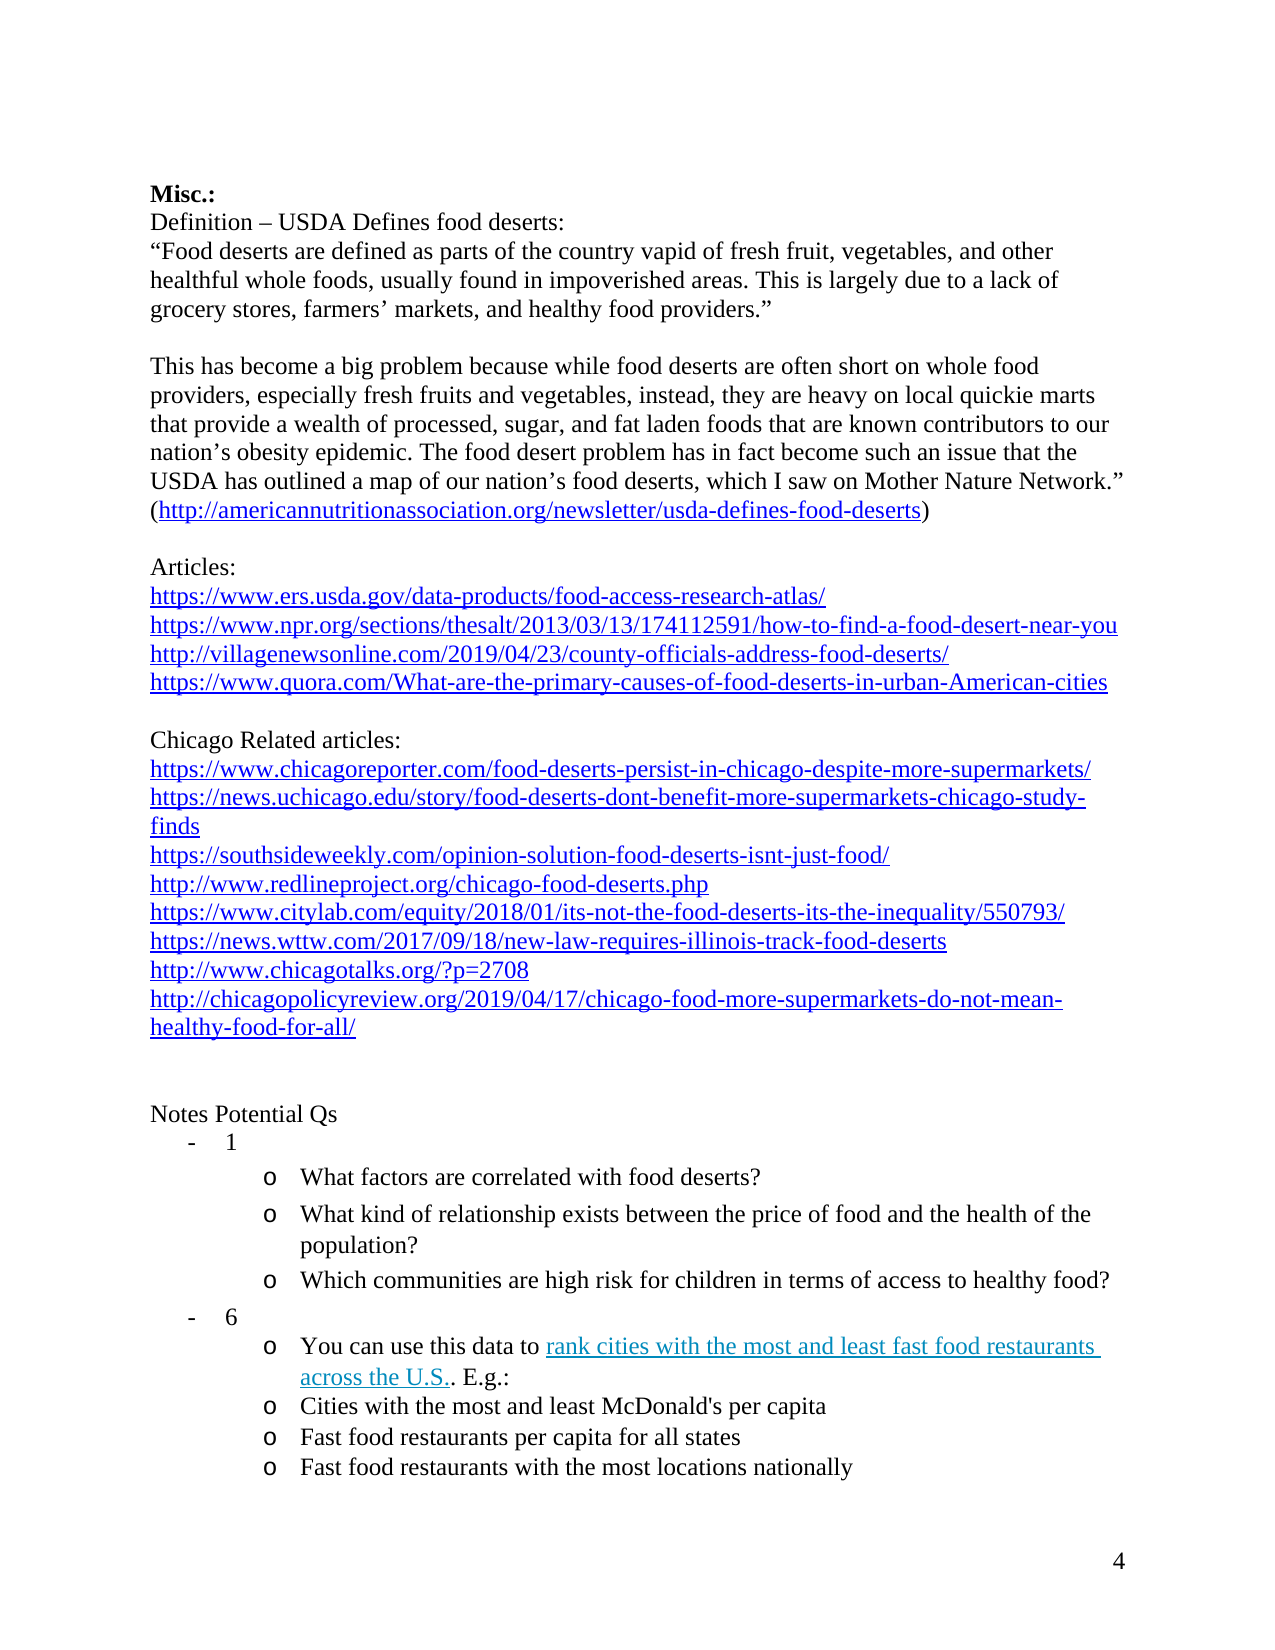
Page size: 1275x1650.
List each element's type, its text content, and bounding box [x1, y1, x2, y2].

text This has become a big problem because while food deserts are often short on whole food providers, especially fresh fruits and vegetables, instead, they are heavy on local quickie marts that provide a wealth of processed, sugar, and fat laden foods that are known contributors to our nation’s obesity epidemic. The food desert problem has in fact become such an issue that the USDA has outlined a map of our nation’s food deserts, which I saw on Mother Nature Network.” (http://americannutritionassociation.org/newsletter/usda-defines-food-deserts) [150, 351, 1125, 524]
text https://www.npr.org/sections/thesalt/2013/03/13/174112591/how-to-find-a-food-desert-near-you [150, 610, 1125, 639]
text http://chicagopolicyreview.org/2019/04/17/chicago-food-more-supermarkets-do-not-mean-healthy-food-for-all/ [150, 984, 1125, 1041]
list What factors are correlated with food deserts? [262, 1162, 1125, 1193]
text https://www.quora.com/What-are-the-primary-causes-of-food-deserts-in-urban-American-cities [150, 667, 1125, 696]
text “Food deserts are defined as parts of the country vapid of fresh fruit, vegetables, and other healthful whole foods, usually found in impoverished areas. This is largely due to a lack of grocery stores, farmers’ markets, and healthy food providers.” [150, 236, 1125, 322]
list Cities with the most and least McDonald's per capita [262, 1391, 1125, 1422]
list Which communities are high risk for children in terms of access to healthy food? [262, 1265, 1125, 1296]
list Fast food restaurants with the most locations nationally [262, 1452, 1125, 1483]
text https://southsideweekly.com/opinion-solution-food-deserts-isnt-just-food/ [150, 840, 1125, 869]
list Fast food restaurants per capita for all states [262, 1422, 1125, 1452]
text https://news.wttw.com/2017/09/18/new-law-requires-illinois-track-food-deserts [150, 926, 1125, 955]
text https://news.uchicago.edu/story/food-deserts-dont-benefit-more-supermarkets-chicago-study-finds [150, 782, 1125, 840]
text Misc.: [150, 179, 1125, 207]
text https://www.ers.usda.gov/data-products/food-access-research-atlas/ [150, 581, 1125, 610]
text Definition – USDA Defines food deserts: [150, 207, 1125, 236]
list 6 [187, 1302, 1125, 1331]
text Chicago Related articles: [150, 725, 1125, 754]
text http://www.chicagotalks.org/?p=2708 [150, 955, 1125, 984]
list What kind of relationship exists between the price of food and the health of the population? [262, 1199, 1125, 1259]
text http://villagenewsonline.com/2019/04/23/county-officials-address-food-deserts/ [150, 639, 1125, 667]
text https://www.chicagoreporter.com/food-deserts-persist-in-chicago-despite-more-supermarkets/ [150, 754, 1125, 782]
list You can use this data to rank cities with the most and least fast food restaurants across the U.S.. E.g.: [262, 1331, 1125, 1391]
text http://www.redlineproject.org/chicago-food-deserts.php [150, 869, 1125, 897]
text Articles: [150, 552, 1125, 581]
list 1 [187, 1127, 1125, 1156]
text https://www.citylab.com/equity/2018/01/its-not-the-food-deserts-its-the-inequality/550793/ [150, 897, 1125, 926]
text Notes Potential Qs [150, 1099, 1125, 1127]
